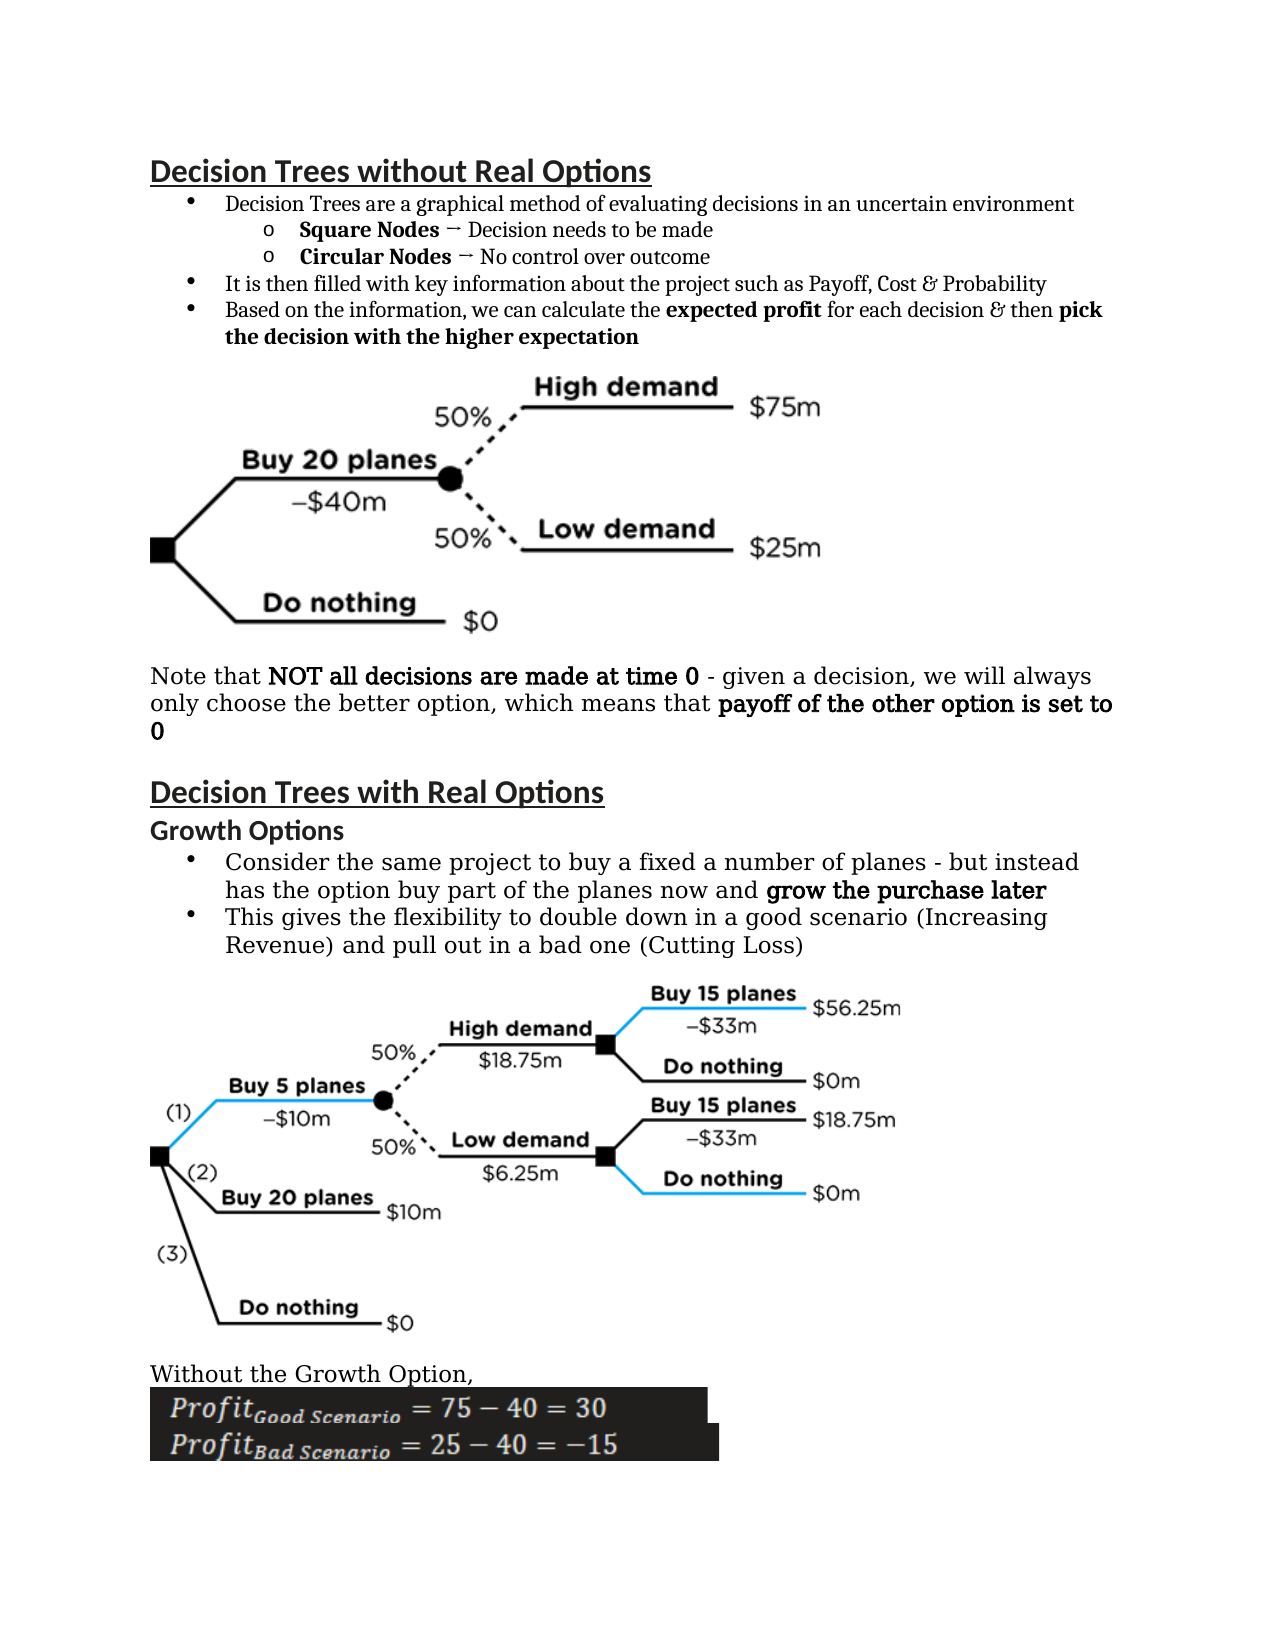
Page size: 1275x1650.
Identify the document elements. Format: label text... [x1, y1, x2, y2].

picture [150, 985, 901, 1333]
subtitle Growth Options [150, 812, 1125, 848]
subtitle Decision Trees with Real Options [150, 771, 1125, 812]
subtitle Decision Trees without Real Options [150, 150, 1125, 191]
list Based on the information, we can calculate the expected profit for each decision & then pick the decision with the higher expectation [187, 297, 1125, 350]
picture [150, 376, 821, 634]
list This gives the flexibility to double down in a good scenario (Increasing Revenue) and pull out in a bad one (Cutting Loss) [187, 903, 1125, 958]
picture [150, 1387, 720, 1461]
list It is then filled with key information about the project such as Payoff, Cost & Probability [187, 271, 1125, 297]
list Consider the same project to buy a fixed a number of planes - but instead has the option buy part of the planes now and grow the purchase later [187, 848, 1125, 903]
list Decision Trees are a graphical method of evaluating decisions in an uncertain environment [187, 191, 1125, 217]
list Circular Nodes → No control over outcome [262, 244, 1125, 271]
list Square Nodes → Decision needs to be made [262, 217, 1125, 244]
text Without the Growth Option, [150, 1360, 1125, 1387]
text Note that NOT all decisions are made at time 0 - given a decision, we will always only choose the better option, which means that payoff of the other option is set to 0 [150, 661, 1125, 744]
